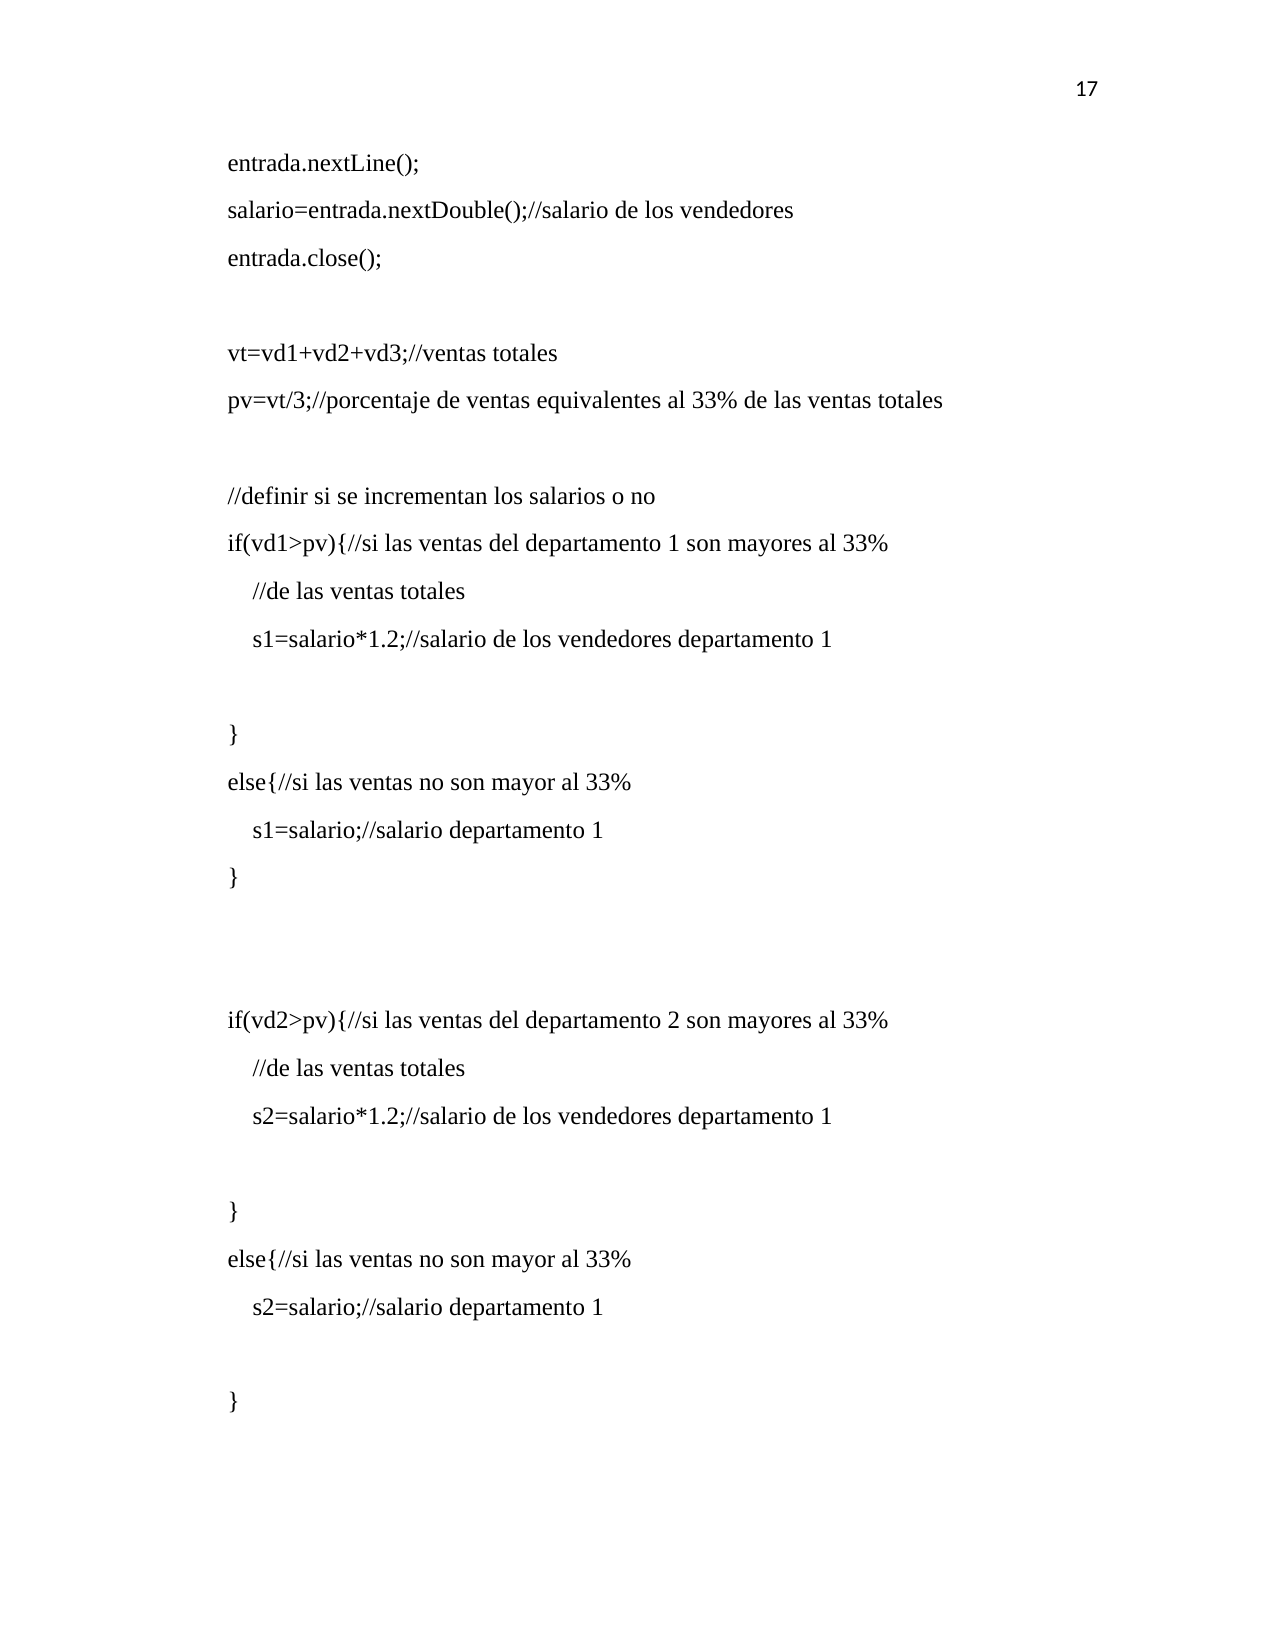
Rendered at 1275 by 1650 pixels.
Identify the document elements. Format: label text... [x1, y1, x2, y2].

text pv=vt/3;//porcentaje de ventas equivalentes al 33% de las ventas totales [177, 385, 1098, 414]
text s2=salario*1.2;//salario de los vendedores departamento 1 [177, 1101, 1098, 1130]
text } [177, 1386, 1098, 1415]
text //de las ventas totales [177, 1053, 1098, 1082]
text //definir si se incrementan los salarios o no [177, 481, 1098, 509]
text } [177, 862, 1098, 891]
text entrada.close(); [177, 243, 1098, 272]
text if(vd2>pv){//si las ventas del departamento 2 son mayores al 33% [177, 1006, 1098, 1034]
text } [177, 1196, 1098, 1225]
text //de las ventas totales [177, 576, 1098, 605]
text s1=salario*1.2;//salario de los vendedores departamento 1 [177, 624, 1098, 653]
text s2=salario;//salario departamento 1 [177, 1292, 1098, 1321]
text s1=salario;//salario departamento 1 [177, 815, 1098, 843]
text entrada.nextLine(); [177, 148, 1098, 176]
text if(vd1>pv){//si las ventas del departamento 1 son mayores al 33% [177, 528, 1098, 557]
text vt=vd1+vd2+vd3;//ventas totales [177, 338, 1098, 366]
text } [177, 719, 1098, 748]
text salario=entrada.nextDouble();//salario de los vendedores [177, 195, 1098, 224]
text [177, 1244, 1098, 1273]
text else{//si las ventas no son mayor al 33% [177, 767, 1098, 796]
